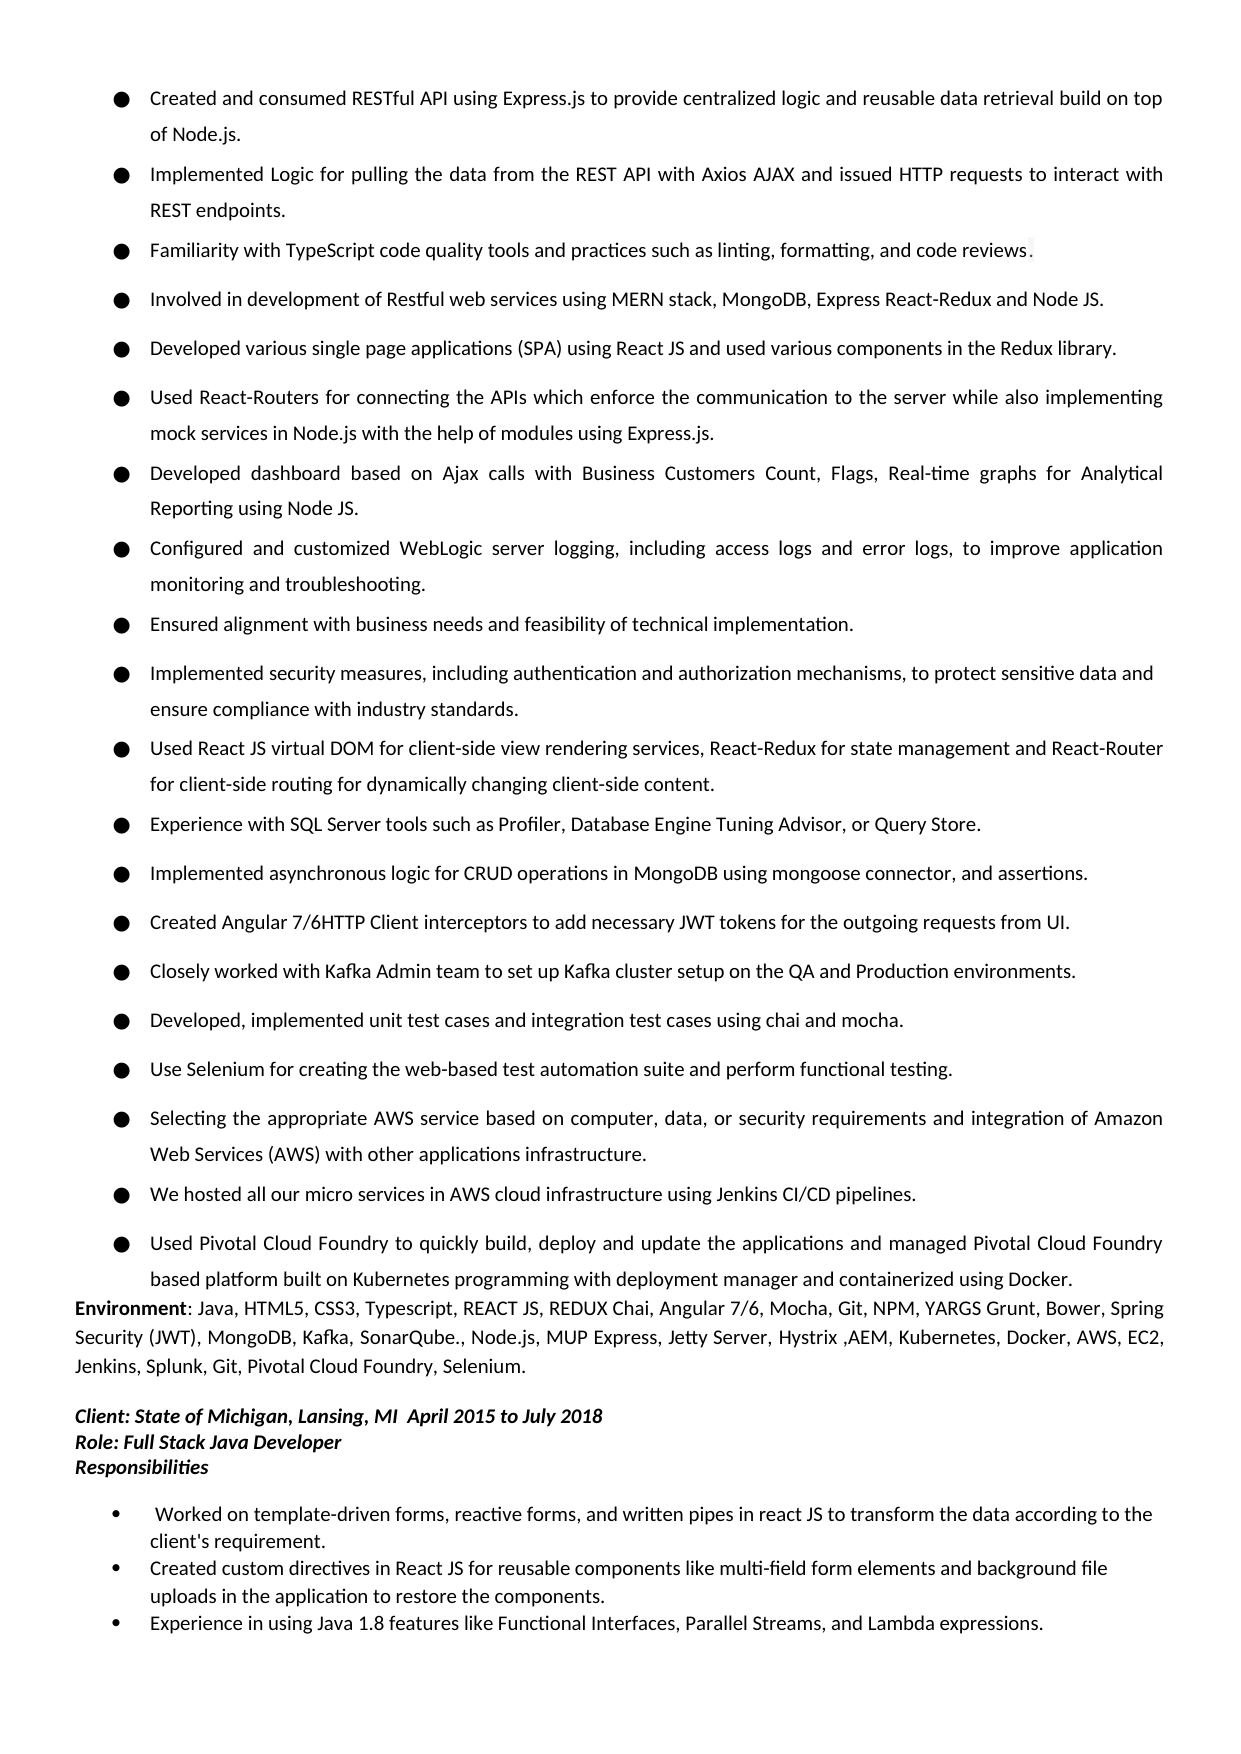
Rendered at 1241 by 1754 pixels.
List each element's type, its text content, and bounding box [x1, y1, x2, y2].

list Developed various single page applications (SPA) using React JS and used various components in the Redux library. [150, 324, 1165, 367]
list Implemented Logic for pulling the data from the REST API with Axios AJAX and issued HTTP requests to interact with REST endpoints. [112, 151, 1165, 222]
text Environment: Java, HTML5, CSS3, Typescript, REACT JS, REDUX Chai, Angular 7/6, Mocha, Git, NPM, YARGS Grunt, Bower, Spring Security (JWT), MongoDB, Kafka, SonarQube., Node.js, MUP Express, Jetty Server, Hystrix ,AEM, Kubernetes, Docker, AWS, EC2, Jenkins, Splunk, Git, Pivotal Cloud Foundry, Selenium. [75, 1321, 1165, 1379]
list Configured and customized WebLogic server logging, including access logs and error logs, to improve application monitoring and troubleshooting. [112, 525, 1165, 597]
list Closely worked with Kafka Admin team to set up Kafka cluster setup on the QA and Production environments. [150, 948, 1165, 991]
list Created custom directives in React JS for reusable components like multi-field form elements and background file uploads in the application to restore the components. [112, 1556, 1165, 1608]
list Developed, implemented unit test cases and integration test cases using chai and mocha. [150, 997, 1165, 1039]
list Experience in using Java 1.8 features like Functional Interfaces, Parallel Streams, and Lambda expressions. [112, 1610, 1165, 1636]
list Implemented asynchronous logic for CRUD operations in MongoDB using mongoose connector, and assertions. [150, 850, 1165, 892]
list Created and consumed RESTful API using Express.js to provide centralized logic and reusable data retrieval build on top of Node.js. [112, 75, 1165, 147]
list Ensured alignment with business needs and feasibility of technical implementation. [112, 600, 1165, 643]
list Used React JS virtual DOM for client-side view rendering services, React-Redux for state management and React-Router for client-side routing for dynamically changing client-side content. [112, 725, 1165, 797]
list Created Angular 7/6HTTP Client interceptors to add necessary JWT tokens for the outgoing requests from UI. [150, 899, 1165, 941]
list Familiarity with TypeScript code quality tools and practices such as linting, formatting, and code reviews. [150, 226, 1165, 269]
list We hosted all our micro services in AWS cloud infrastructure using Jenkins CI/CD pipelines. [150, 1171, 1165, 1213]
list Used Pivotal Cloud Foundry to quickly build, deploy and update the applications and managed Pivotal Cloud Foundry based platform built on Kubernetes programming with deployment manager and containerized using Docker. [112, 1220, 1165, 1292]
list Use Selenium for creating the web-based test automation suite and perform functional testing. [150, 1046, 1165, 1089]
list Developed dashboard based on Ajax calls with Business Customers Count, Flags, Real-time graphs for Analytical Reporting using Node JS. [112, 449, 1165, 521]
list Worked on template-driven forms, reactive forms, and written pipes in react JS to transform the data according to the client's requirement. [112, 1501, 1165, 1553]
list Involved in development of Restful web services using MERN stack, MongoDB, Express React-Redux and Node JS. [150, 275, 1165, 318]
list Implemented security measures, including authentication and authorization mechanisms, to protect sensitive data and ensure compliance with industry standards. [112, 649, 1165, 721]
list Selecting the appropriate AWS service based on computer, data, or security requirements and integration of Amazon Web Services (AWS) with other applications infrastructure. [112, 1095, 1165, 1167]
text Client: State of Michigan, Lansing, MI April 2015 to July 2018 Role: Full Stack Java Developer Responsibilities [75, 1404, 1165, 1480]
list Experience with SQL Server tools such as Profiler, Database Engine Tuning Advisor, or Query Store. [150, 801, 1165, 843]
list Used React-Routers for connecting the APIs which enforce the communication to the server while also implementing mock services in Node.js with the help of modules using Express.js. [112, 373, 1165, 445]
